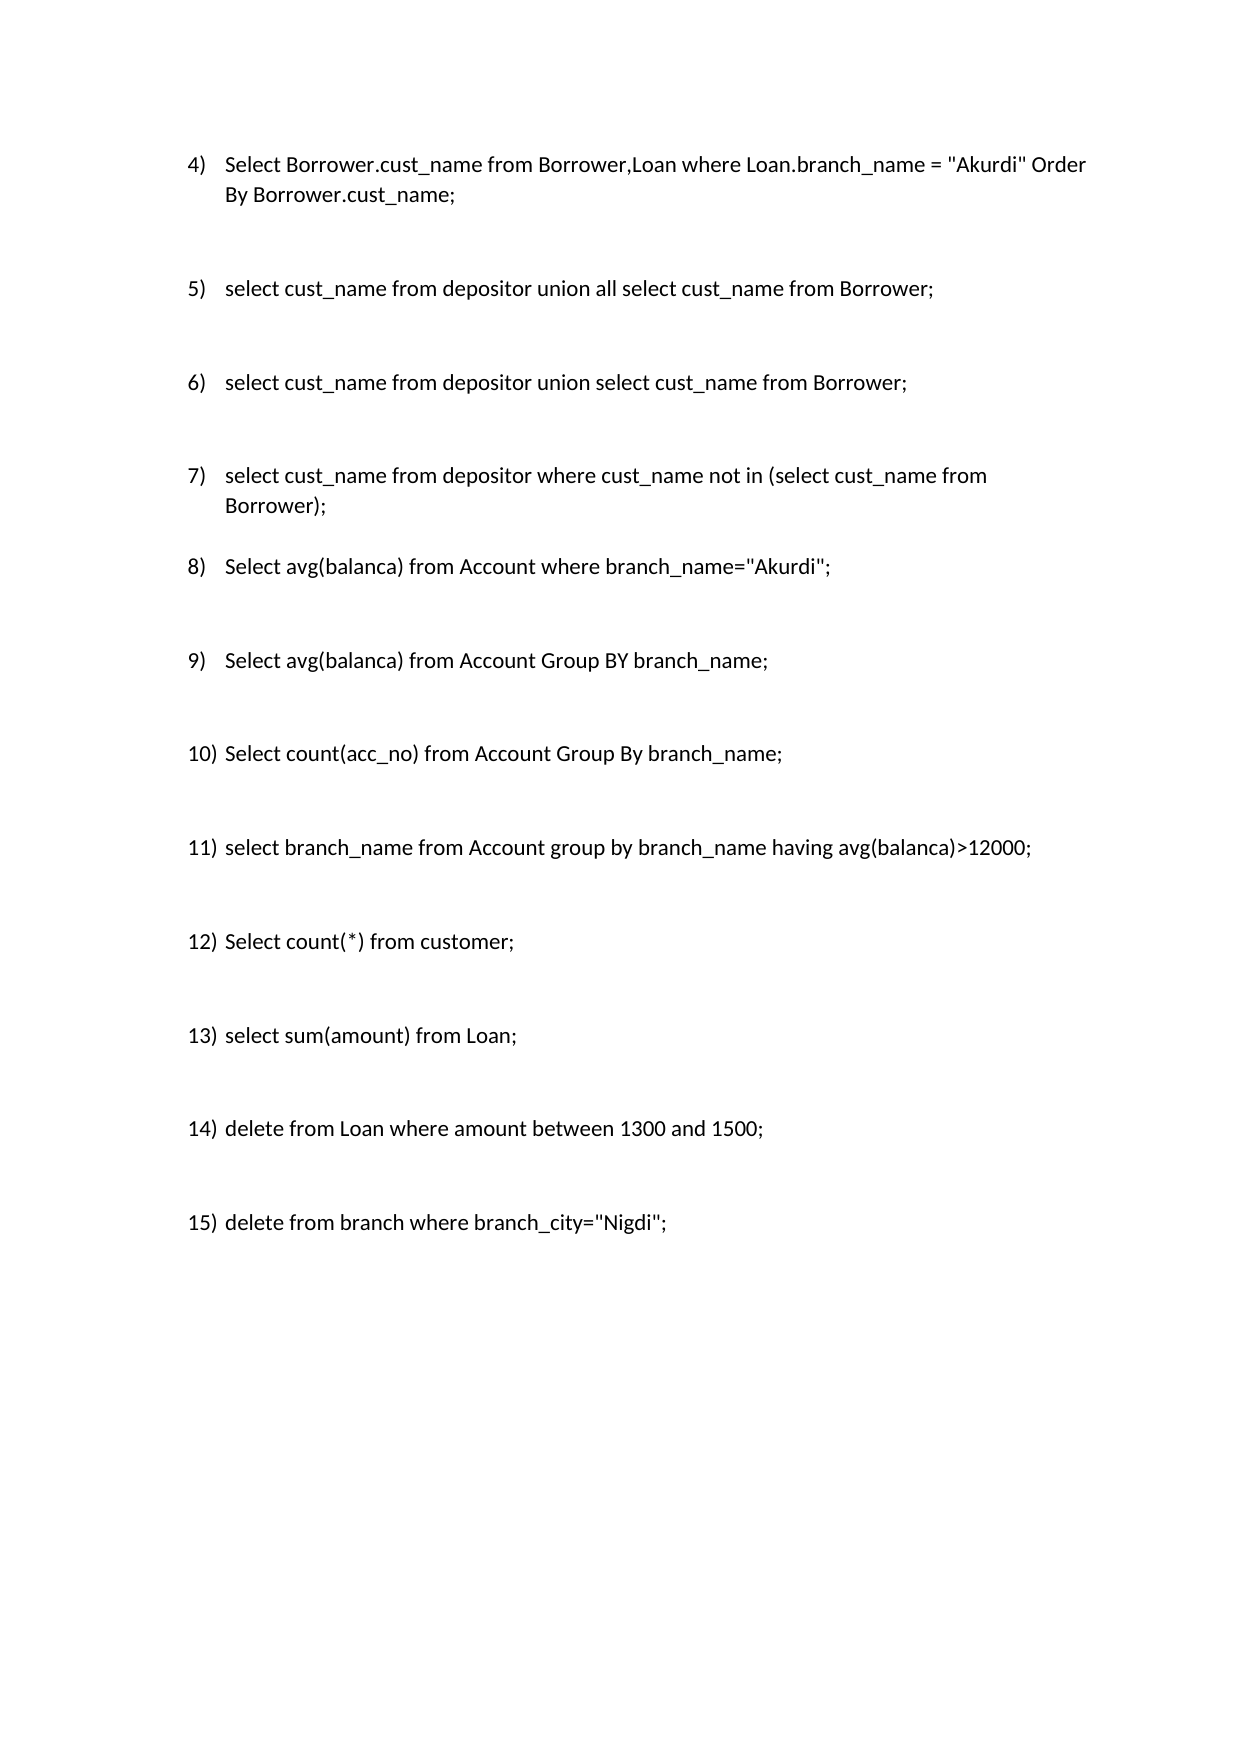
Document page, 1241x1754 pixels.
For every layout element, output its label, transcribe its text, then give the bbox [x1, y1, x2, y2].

list delete from branch where branch_city="Nigdi"; [187, 1208, 1090, 1236]
list Select count(acc_no) from Account Group By branch_name; [187, 739, 1090, 768]
list select branch_name from Account group by branch_name having avg(balanca)>12000; [187, 833, 1090, 861]
list select cust_name from depositor where cust_name not in (select cust_name from Borrower); [187, 461, 1090, 520]
list select cust_name from depositor union all select cust_name from Borrower; [187, 274, 1090, 302]
list Select avg(balanca) from Account Group BY branch_name; [187, 646, 1090, 674]
list Select count(*) from customer; [187, 927, 1090, 955]
list Select Borrower.cust_name from Borrower,Loan where Loan.branch_name = "Akurdi" Order By Borrower.cust_name; [187, 150, 1090, 208]
list delete from Loan where amount between 1300 and 1500; [187, 1114, 1090, 1143]
list Select avg(balanca) from Account where branch_name="Akurdi"; [187, 552, 1090, 580]
list select cust_name from depositor union select cust_name from Borrower; [187, 368, 1090, 396]
list select sum(amount) from Loan; [187, 1021, 1090, 1049]
